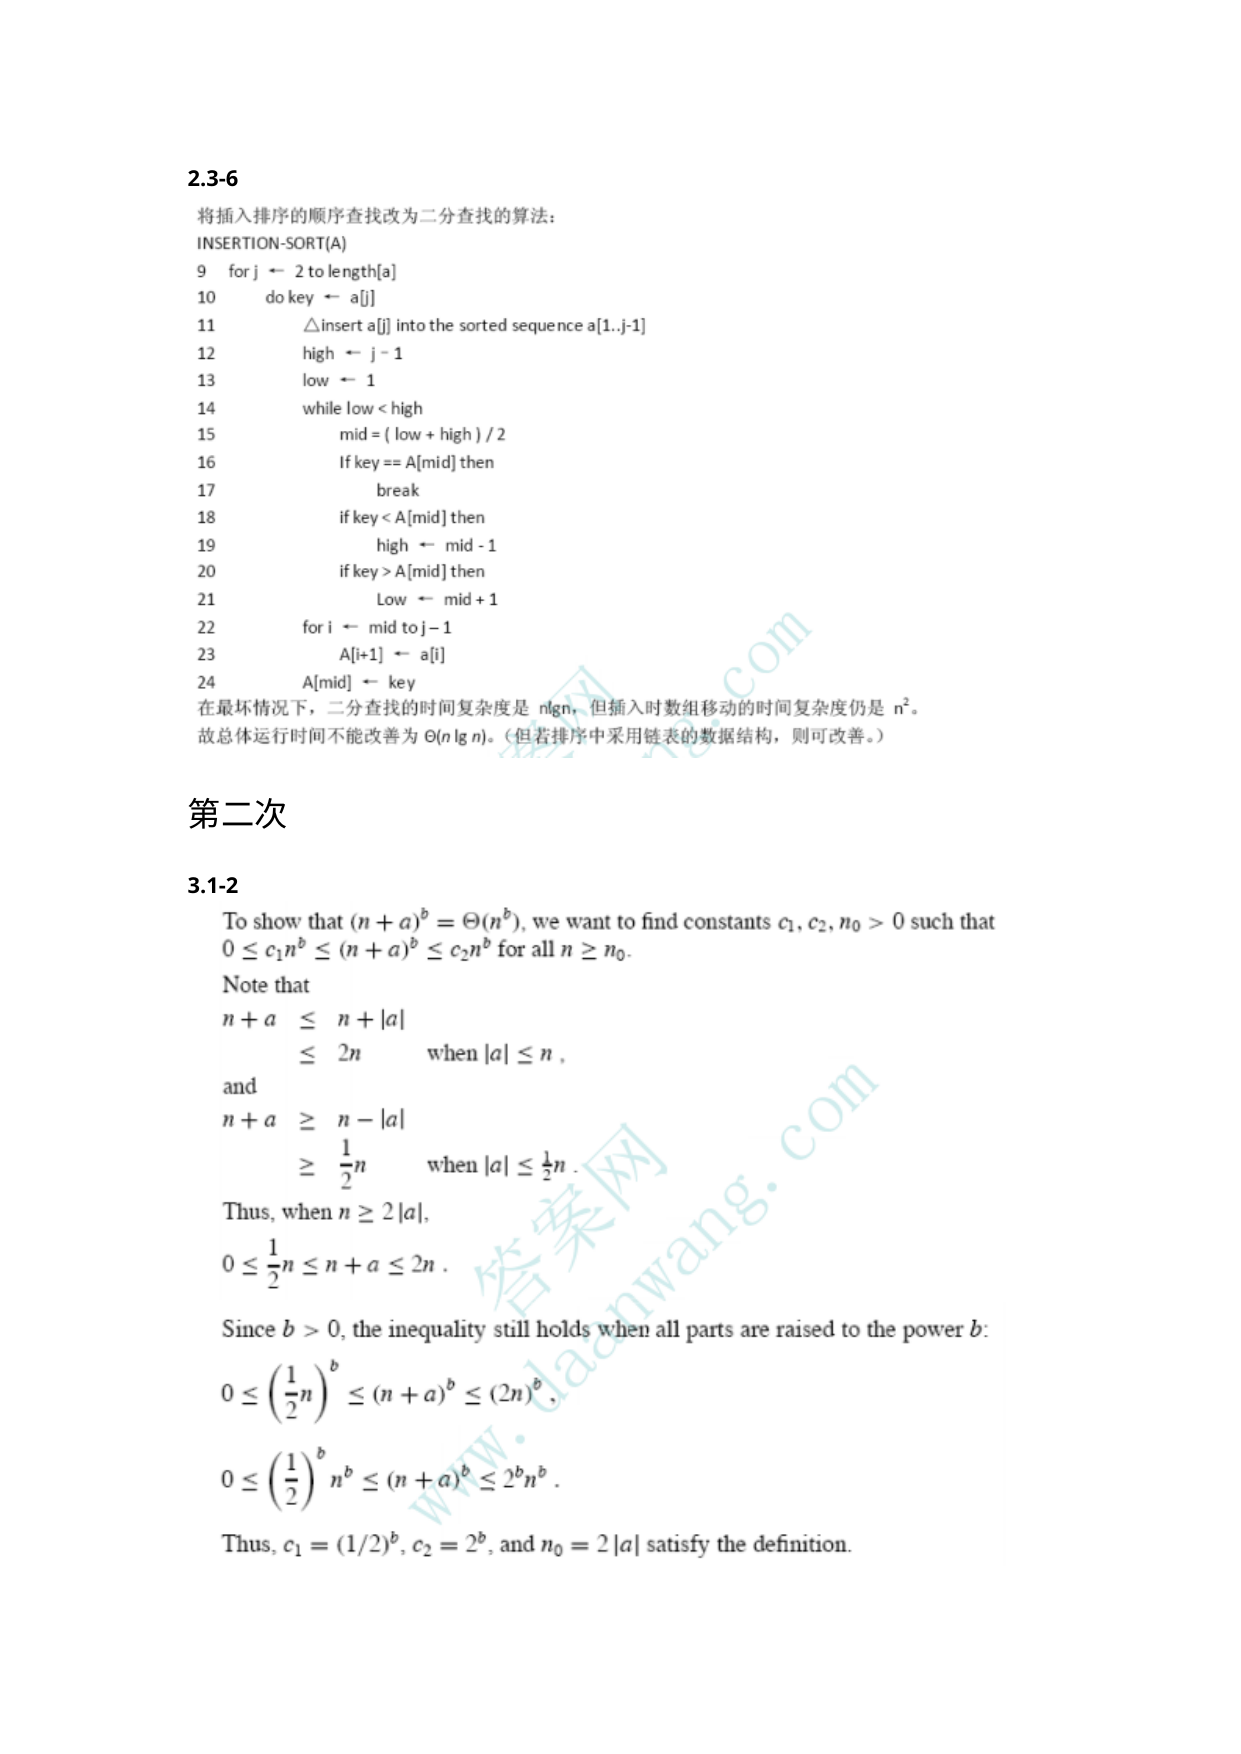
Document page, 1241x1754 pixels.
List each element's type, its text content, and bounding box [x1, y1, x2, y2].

picture [187, 194, 932, 758]
picture [187, 901, 1032, 1566]
text 第二次 [187, 779, 1053, 844]
text 2.3-6 [187, 162, 1053, 194]
text 3.1-2 [187, 868, 1053, 901]
